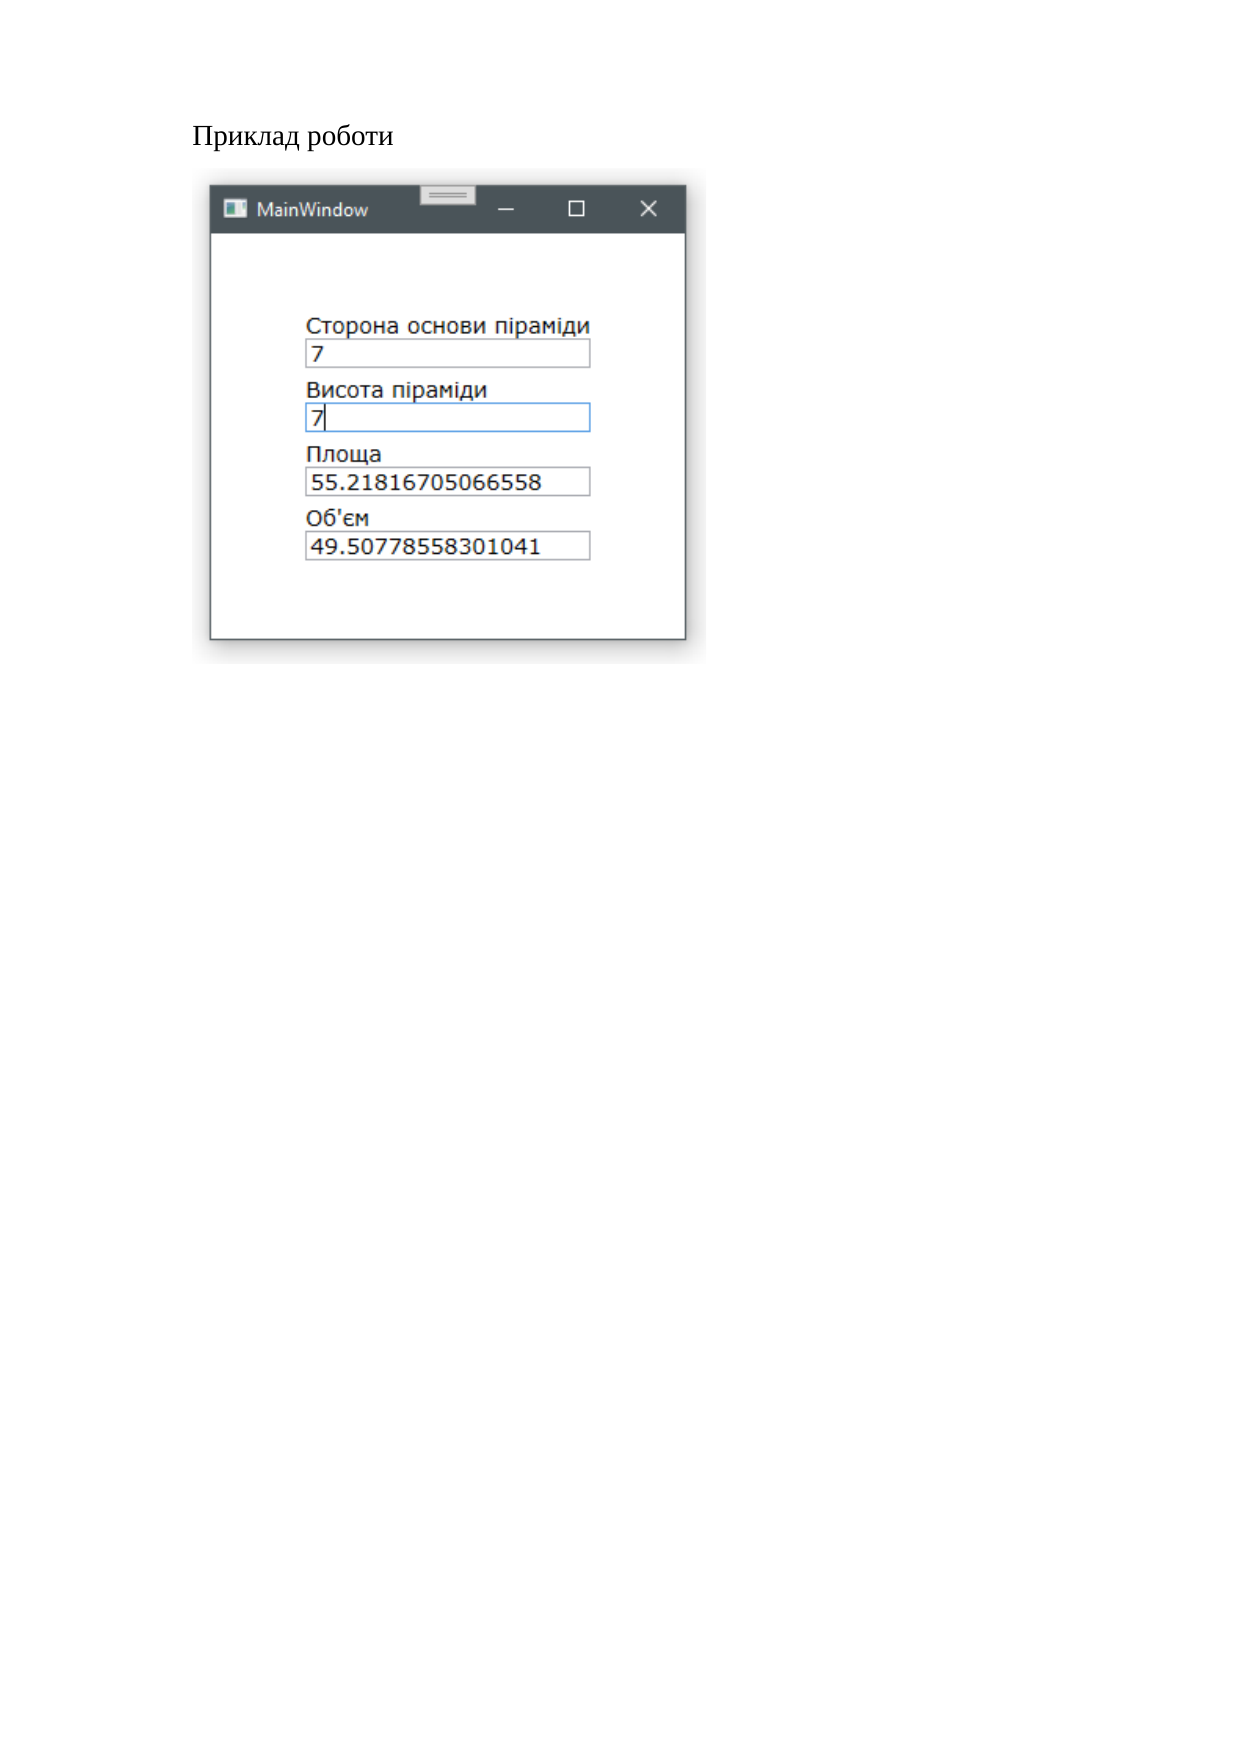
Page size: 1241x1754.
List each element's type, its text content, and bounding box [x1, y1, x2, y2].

text Приклад роботи [118, 118, 1122, 152]
picture [192, 168, 707, 664]
